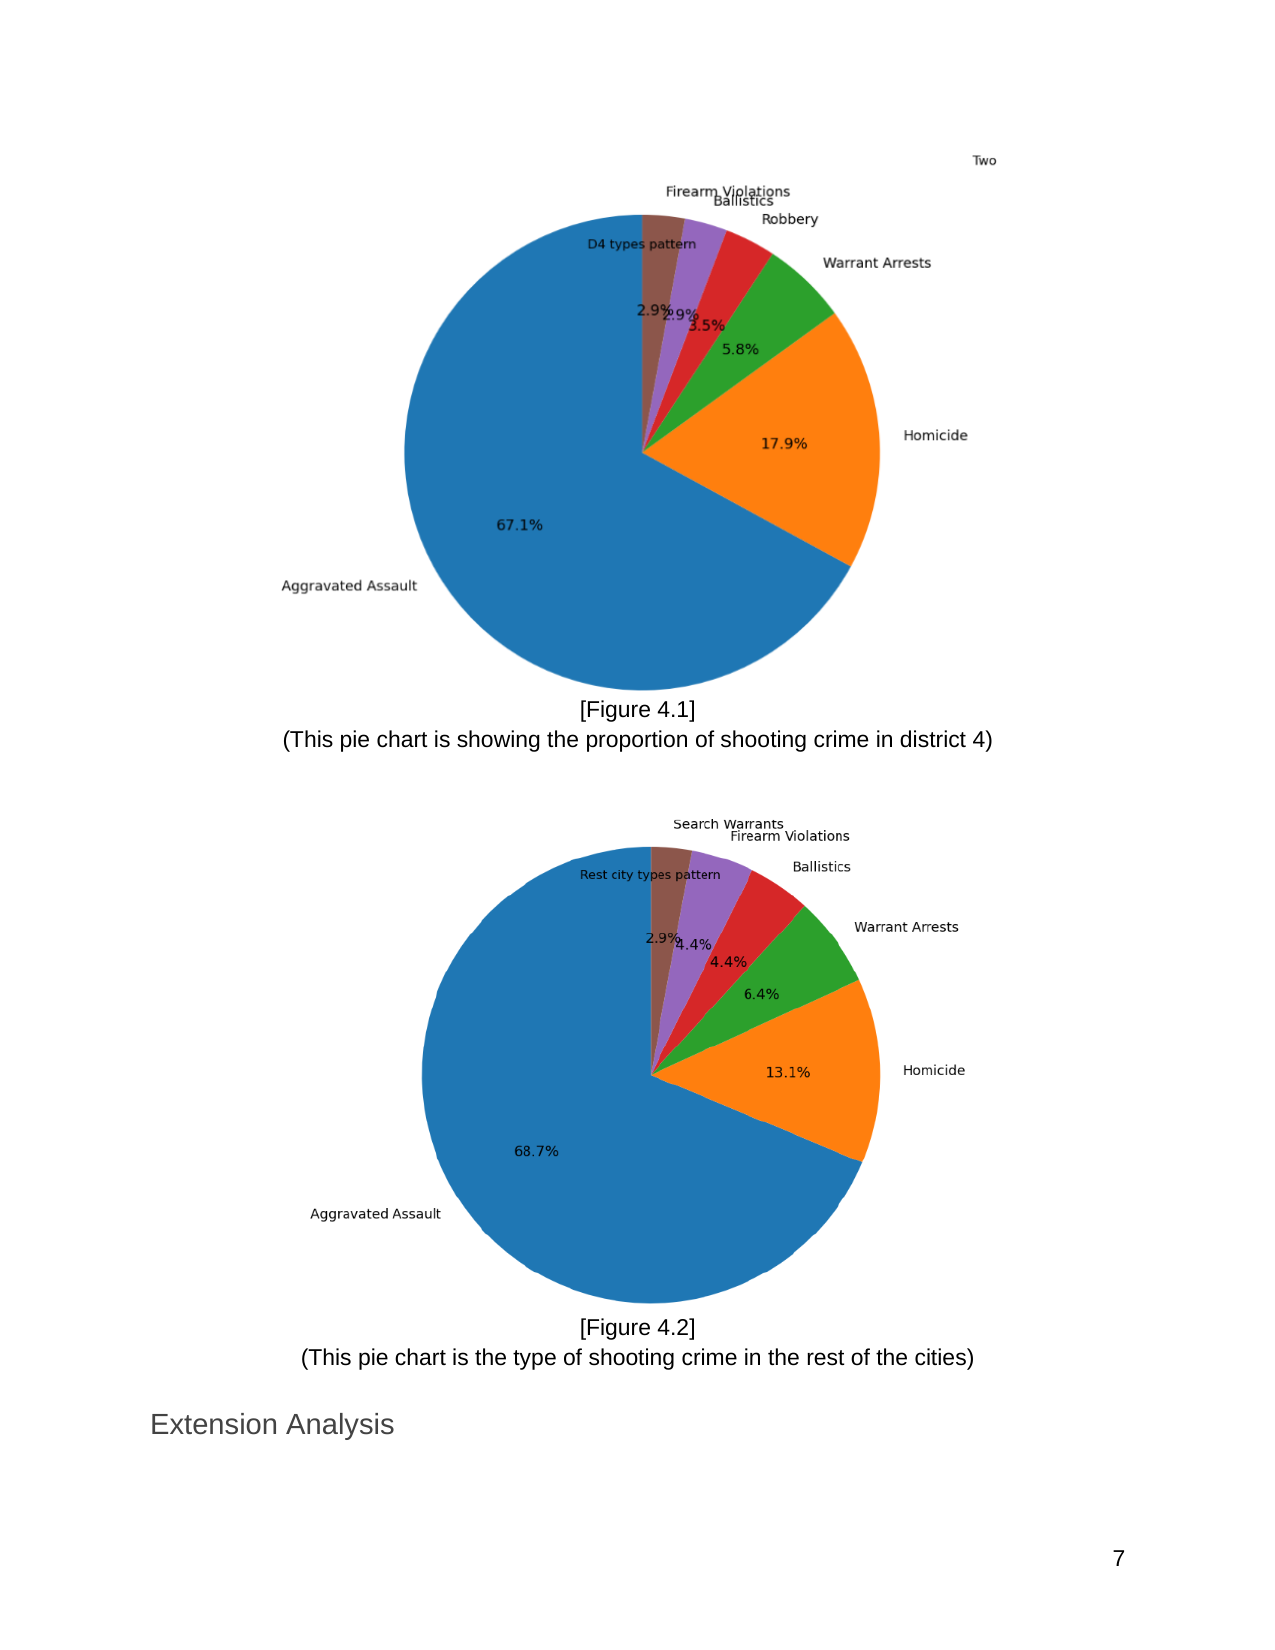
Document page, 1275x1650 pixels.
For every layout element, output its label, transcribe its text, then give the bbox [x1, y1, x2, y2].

text [Figure 4.1] [150, 696, 1125, 722]
text [Figure 4.2] [150, 1314, 1125, 1340]
subtitle Extension Analysis [150, 1407, 1125, 1441]
text (This pie chart is showing the proportion of shooting crime in district 4) [150, 726, 1125, 753]
text (This pie chart is the type of shooting crime in the rest of the cities) [150, 1344, 1125, 1370]
picture [303, 784, 972, 1310]
picture [275, 150, 1000, 693]
